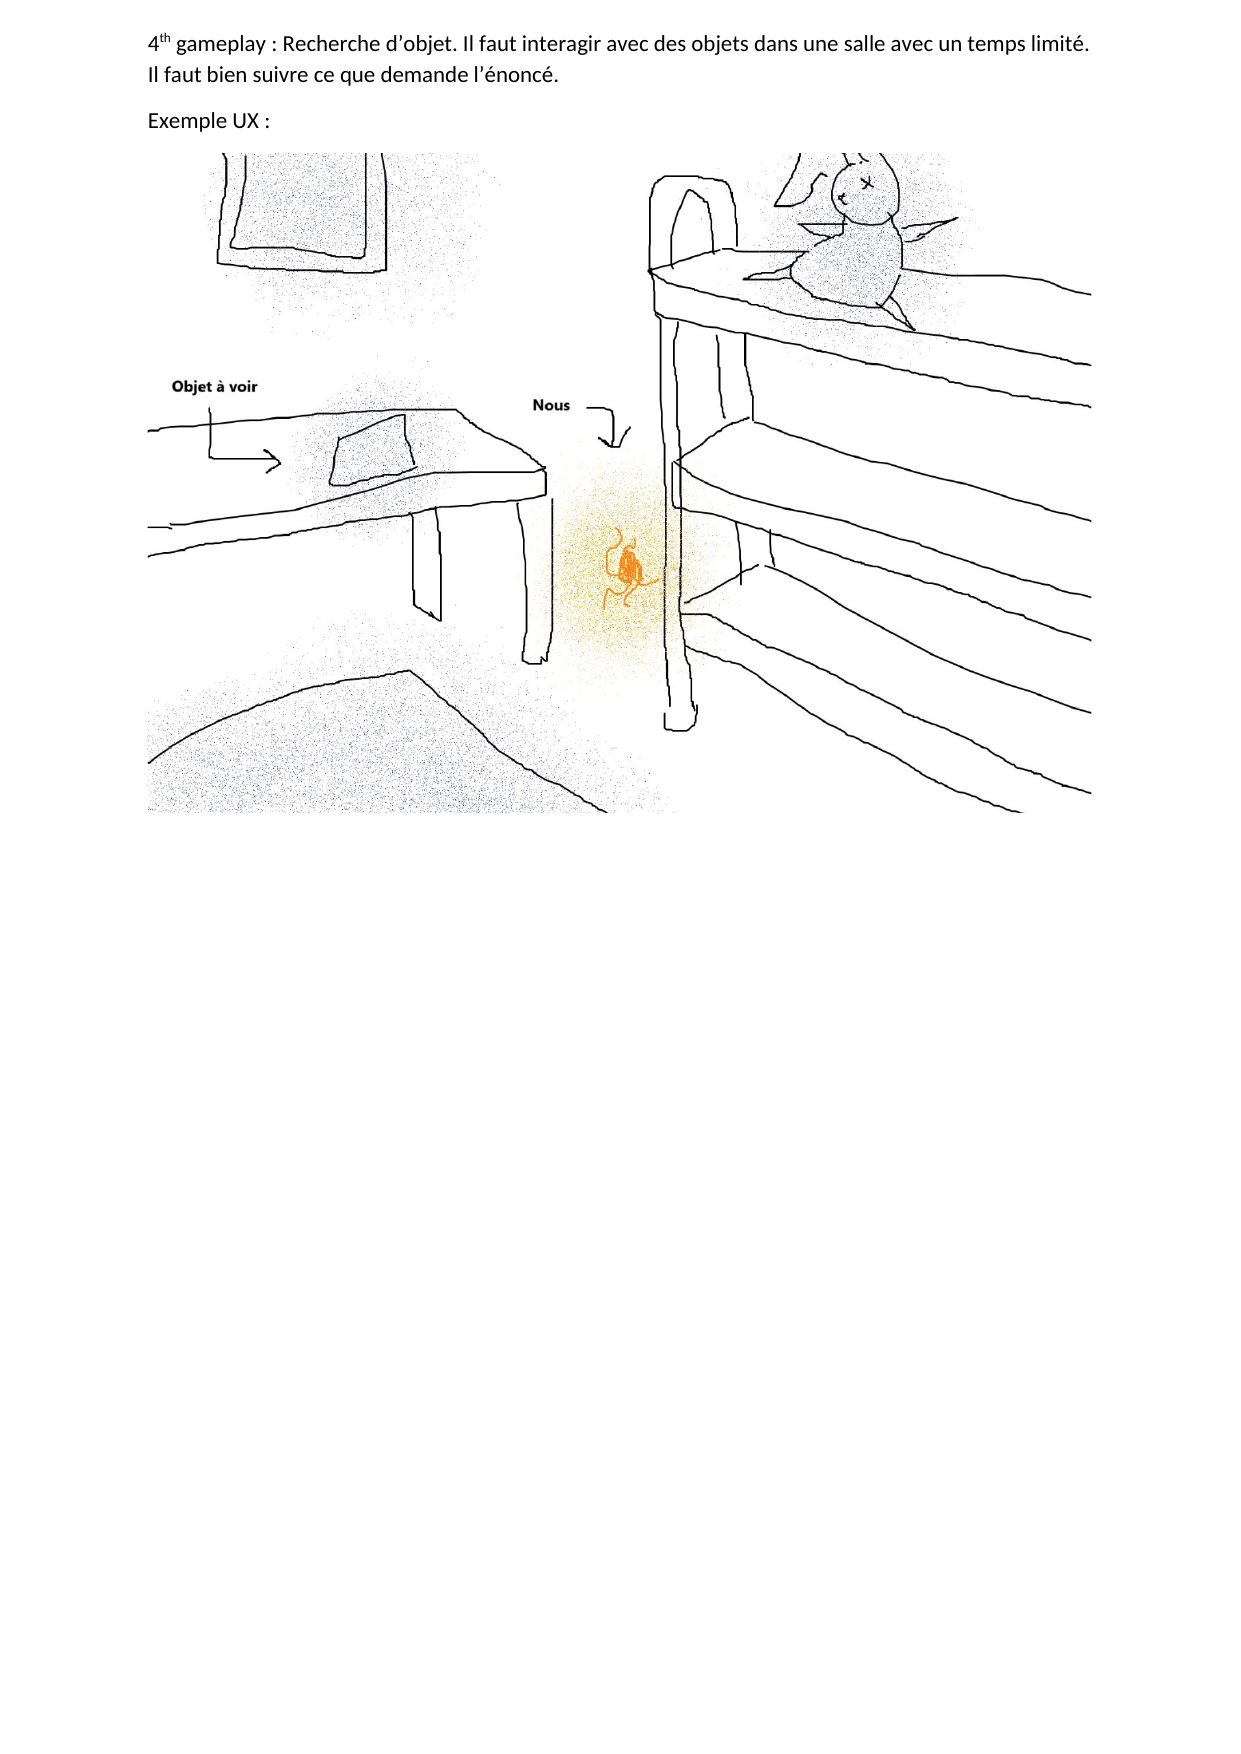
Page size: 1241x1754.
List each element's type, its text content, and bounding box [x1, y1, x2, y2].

text 4th gameplay : Recherche d’objet. Il faut interagir avec des objets dans une salle avec un temps limité. Il faut bien suivre ce que demande l’énoncé. [148, 29, 1093, 88]
picture [147, 153, 1092, 813]
text Exemple UX : [148, 107, 1093, 135]
